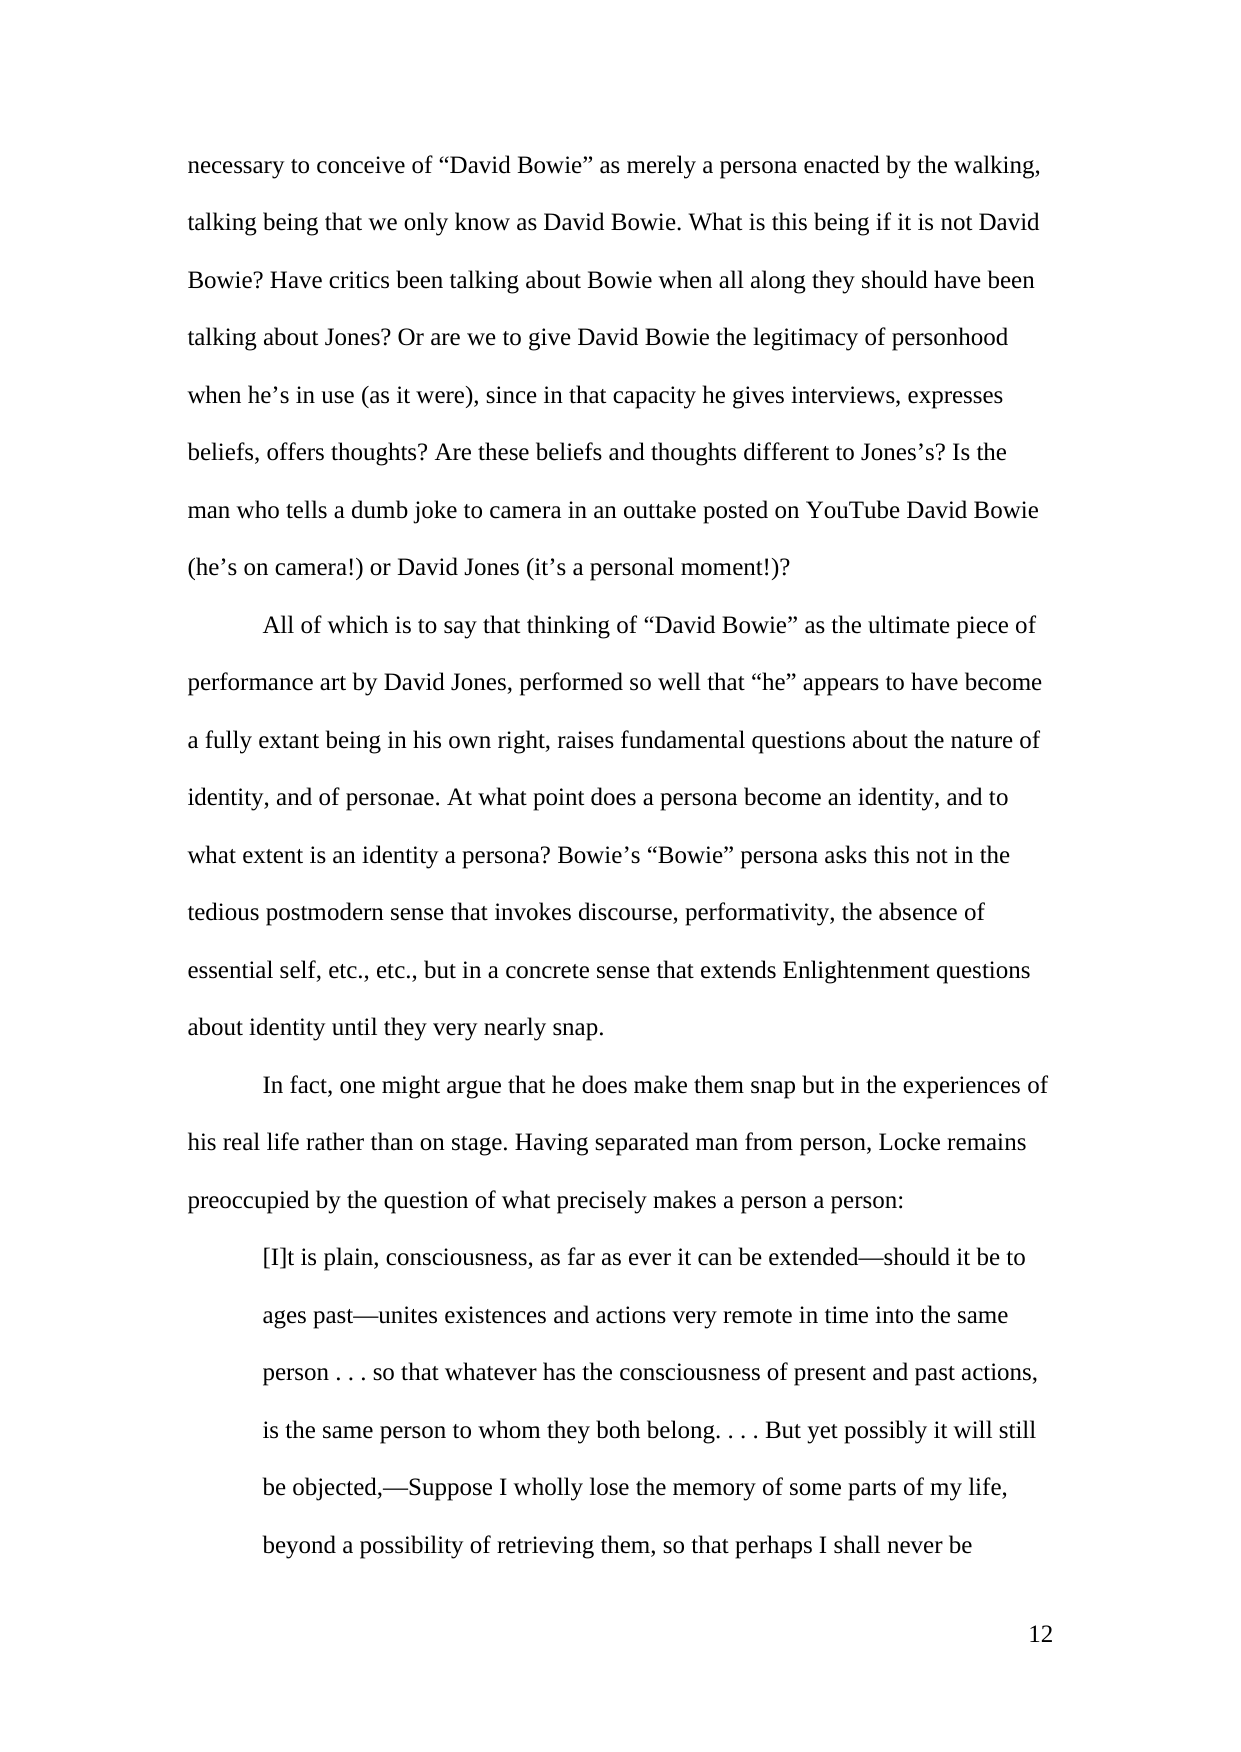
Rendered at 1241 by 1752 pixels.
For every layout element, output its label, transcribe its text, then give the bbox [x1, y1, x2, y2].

text All of which is to say that thinking of “David Bowie” as the ultimate piece of performance art by David Jones, performed so well that “he” appears to have become a fully extant being in his own right, raises fundamental questions about the nature of identity, and of personae. At what point does a persona become an identity, and to what extent is an identity a persona? Bowie’s “Bowie” persona asks this not in the tedious postmodern sense that invokes discourse, performativity, the absence of essential self, etc., etc., but in a concrete sense that extends Enlightenment questions about identity until they very nearly snap. [187, 610, 1053, 1041]
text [262, 1242, 1053, 1559]
text In fact, one might argue that he does make them snap but in the experiences of his real life rather than on stage. Having separated man from person, Locke remains preoccupied by the question of what precisely makes a person a person: [187, 1070, 1053, 1214]
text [187, 150, 1053, 581]
